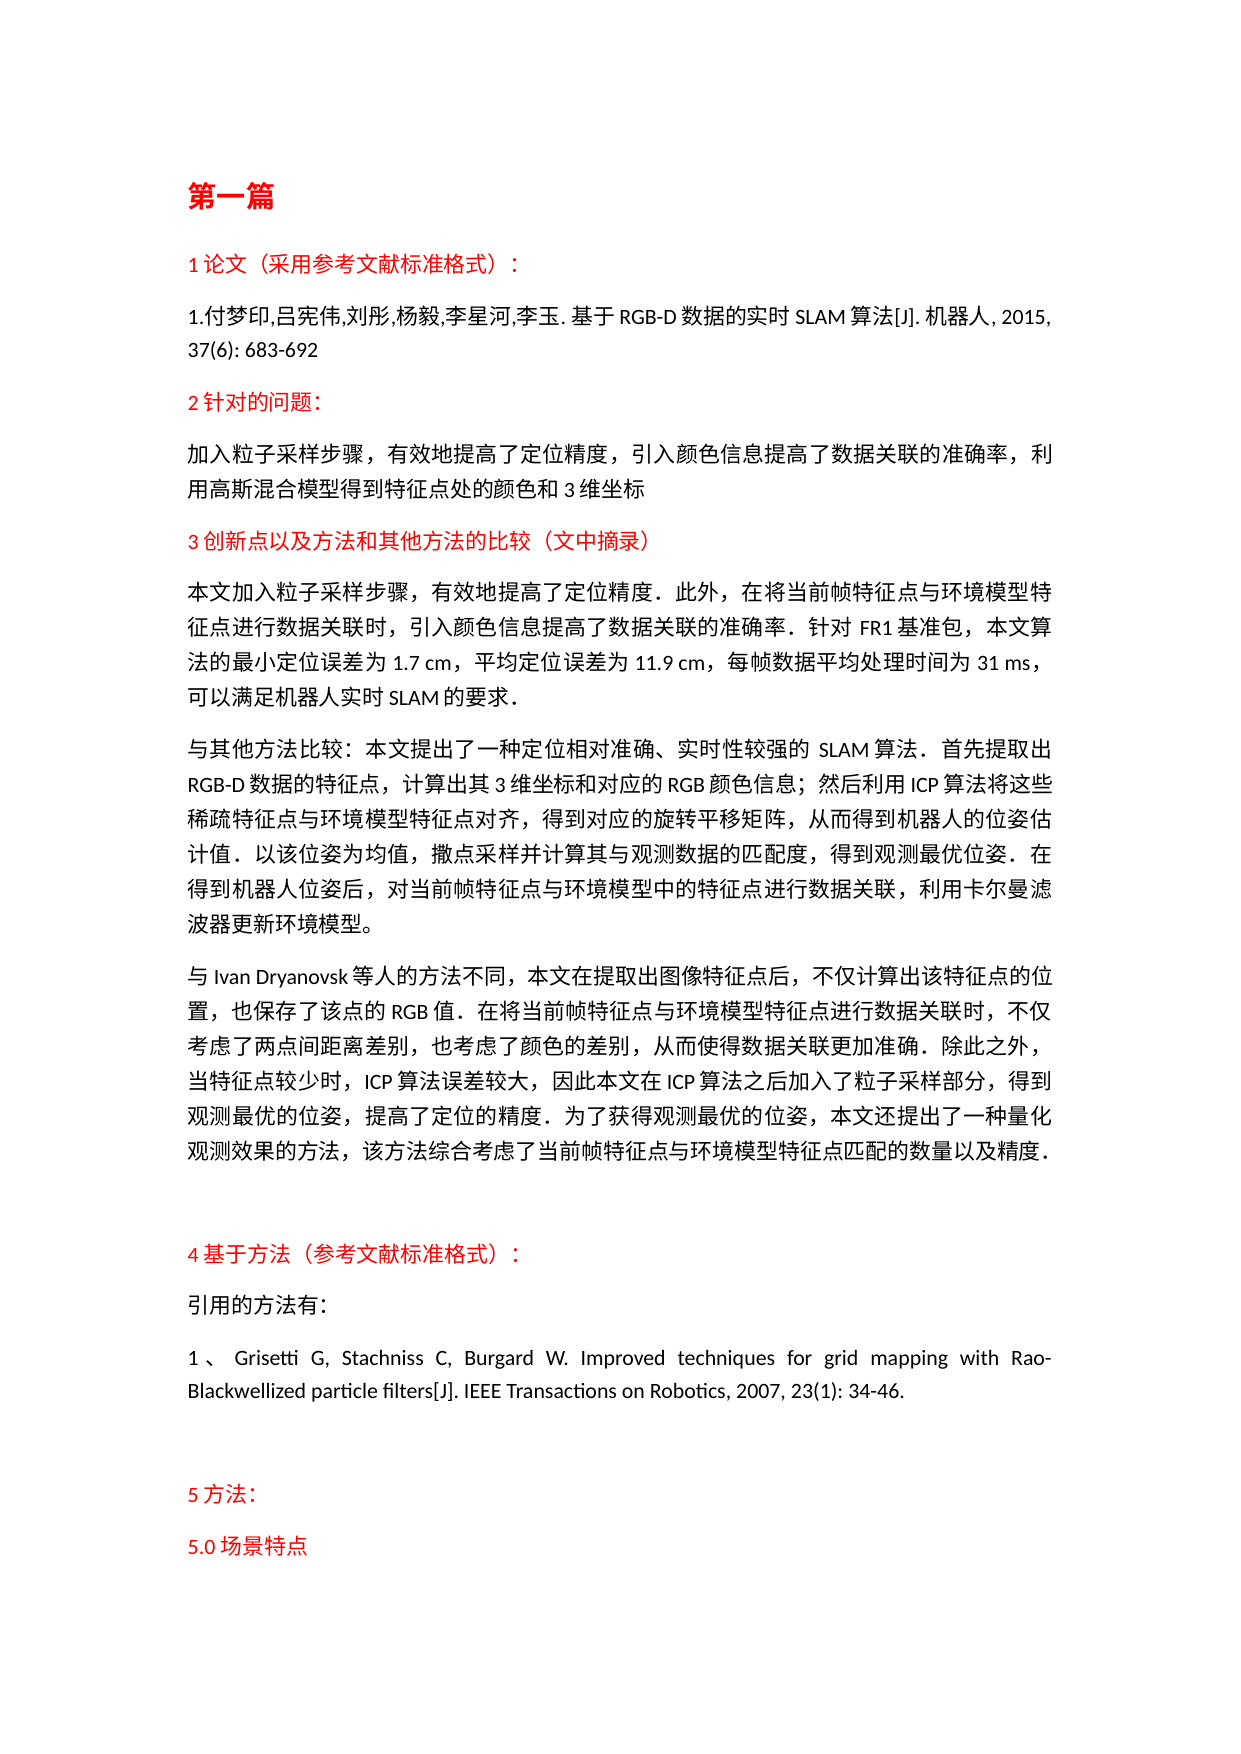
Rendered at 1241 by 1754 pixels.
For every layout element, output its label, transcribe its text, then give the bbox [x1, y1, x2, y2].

text 4 基于方法（参考文献标准格式）： [187, 1236, 1053, 1269]
text 5.0 场景特点 [187, 1529, 1053, 1561]
text 加入粒子采样步骤，有效地提高了定位精度，引入颜色信息提高了数据关联的准确率，利用高斯混合模型得到特征点处的颜色和3维坐标 [187, 437, 1053, 504]
text 1论文（采用参考文献标准格式）： [187, 247, 1053, 279]
text 引用的方法有： [187, 1288, 1053, 1320]
text 5方法： [187, 1477, 1053, 1509]
text 3创新点以及方法和其他方法的比较（文中摘录） [187, 523, 1053, 556]
text 1.付梦印,吕宪伟,刘彤,杨毅,李星河,李玉. 基于RGB-D数据的实时SLAM算法[J]. 机器人, 2015, 37(6): 683-692 [187, 299, 1053, 366]
text 本文加入粒子采样步骤，有效地提高了定位精度．此外，在将当前帧特征点与环境模型特征点进行数据关联时，引入颜色信息提高了数据关联的准确率．针对FR1基准包，本文算法的最小定位误差为1.7 cm，平均定位误差为11.9 cm，每帧数据平均处理时间为31 ms，可以满足机器人实时SLAM的要求． [187, 575, 1053, 712]
text 1、Grisetti G, Stachniss C, Burgard W. Improved techniques for grid mapping with Rao-Blackwellized particle filters[J]. IEEE Transactions on Robotics, 2007, 23(1): 34-46. [187, 1339, 1053, 1407]
text 2针对的问题： [187, 385, 1053, 417]
text 第一篇 [187, 162, 1053, 227]
text 与其他方法比较：本文提出了一种定位相对准确、实时性较强的SLAM算法．首先提取出RGB-D数据的特征点，计算出其3维坐标和对应的RGB颜色信息；然后利用ICP算法将这些稀疏特征点与环境模型特征点对齐，得到对应的旋转平移矩阵，从而得到机器人的位姿估计值．以该位姿为均值，撒点采样并计算其与观测数据的匹配度，得到观测最优位姿．在得到机器人位姿后，对当前帧特征点与环境模型中的特征点进行数据关联，利用卡尔曼滤波器更新环境模型。 [187, 732, 1053, 939]
text 与Ivan Dryanovsk等人的方法不同，本文在提取出图像特征点后，不仅计算出该特征点的位置，也保存了该点的RGB值．在将当前帧特征点与环境模型特征点进行数据关联时，不仅考虑了两点间距离差别，也考虑了颜色的差别，从而使得数据关联更加准确．除此之外，当特征点较少时，ICP算法误差较大，因此本文在ICP算法之后加入了粒子采样部分，得到观测最优的位姿，提高了定位的精度．为了获得观测最优的位姿，本文还提出了一种量化观测效果的方法，该方法综合考虑了当前帧特征点与环境模型特征点匹配的数量以及精度． [187, 958, 1053, 1166]
